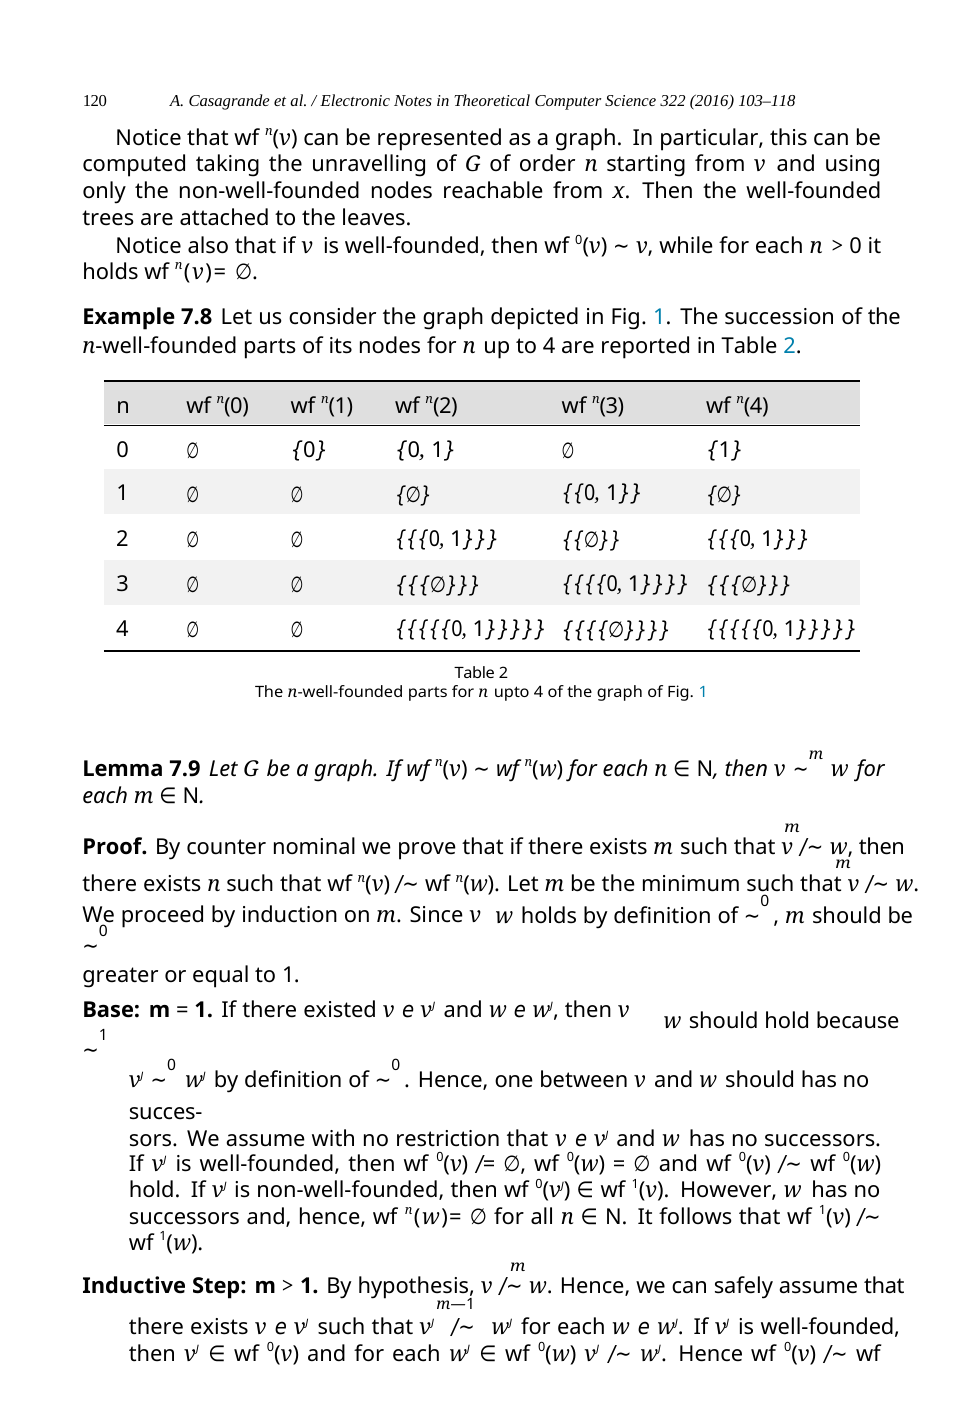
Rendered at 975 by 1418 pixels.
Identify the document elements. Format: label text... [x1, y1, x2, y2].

text m—1 [71, 1298, 841, 1313]
table_cell 0 [104, 426, 157, 469]
table_cell ∅ [157, 469, 271, 514]
table_cell 3 [104, 560, 157, 605]
table_cell {1} [694, 426, 860, 469]
table_cell {0, 1} [376, 426, 549, 469]
table_header n [104, 382, 157, 424]
table_cell {{{∅}}} [376, 560, 549, 605]
text m [72, 822, 801, 835]
table_cell ∅ [271, 469, 376, 514]
table_cell 1 [104, 469, 157, 514]
table_header wf n(3) [549, 382, 694, 424]
text there exists v e vj such that vj /~ wj for each w e wj. If vj is well-founded, [129, 1313, 923, 1340]
table_header wf n(0) [157, 382, 271, 424]
table_cell {0} [271, 426, 376, 469]
table_cell 4 [104, 605, 157, 650]
text The n-well-founded parts for n upto 4 of the graph of Fig. 1 [71, 682, 892, 701]
table_cell ∅ [271, 515, 376, 560]
table_cell {{{0, 1}}} [376, 515, 549, 560]
text Table 2 [71, 664, 892, 682]
table_cell ∅ [271, 605, 376, 650]
text Example 7.8 Let us consider the graph depicted in Fig. 1. The succession of the [82, 301, 923, 331]
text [128, 1340, 881, 1366]
table_header wf n(1) [271, 382, 376, 424]
text vj ~0 wj by definition of ~0 . Hence, one between v and w should has no succes- [129, 1063, 923, 1126]
text Notice that wf n(v) can be represented as a graph. In particular, this can be computed taking the unravelling of G of order n starting from v and using only the non-well-founded nodes reachable from x. Then the well-founded trees are attached to the leaves. [82, 124, 881, 231]
text We proceed by induction on m. Since v ~0 [82, 897, 484, 959]
text Base: m = 1. If there existed v e vj and w e wj, then v ~1 [82, 994, 653, 1063]
table_cell {∅} [376, 469, 549, 514]
table_cell {{{{{0, 1}}}}} [694, 605, 860, 650]
table_header wf n(2) [376, 382, 549, 424]
table_cell {{{{{0, 1}}}}} [376, 605, 549, 650]
text Lemma 7.9 Let G be a graph. If wf n(v) ~ wf n(w) for each n ∈ N, then v ~m w for each m ∈ N. [82, 748, 916, 809]
table_cell 2 [104, 515, 157, 560]
table_cell ∅ [157, 515, 271, 560]
text there exists n such that wf n(v) /~ wf n(w). Let m be the minimum such that v /~ w. [82, 870, 923, 897]
table_cell ∅ [271, 560, 376, 605]
table_cell {{0, 1}} [549, 469, 694, 514]
table_cell ∅ [157, 426, 271, 469]
table_cell {{{{∅}}}} [549, 605, 694, 650]
table_cell ∅ [157, 605, 271, 650]
text w holds by definition of ~0 , m should be [495, 897, 923, 930]
text sors. We assume with no restriction that v e vj and w has no successors. If vj is well-founded, then wf 0(v) /= ∅, wf 0(w) = ∅ and wf 0(v) /~ wf 0(w) hold. If vj is non-well-founded, then wf 0(vj) ∈ wf 1(v). However, w has no successors and, hence, wf n(w)= ∅ for all n ∈ N. It follows that wf 1(v) /~ wf 1(w). [129, 1126, 881, 1257]
text greater or equal to 1. [82, 959, 484, 989]
table_cell ∅ [157, 560, 271, 605]
table_header wf n(4) [694, 382, 860, 424]
table_cell {{{{0, 1}}}} [549, 560, 694, 605]
table_cell {{{0, 1}}} [694, 515, 860, 560]
text n-well-founded parts of its nodes for n up to 4 are reported in Table 2. [82, 331, 923, 360]
text m [113, 1261, 923, 1274]
text Proof. By counter nominal we prove that if there exists m such that v /~ w, then [82, 835, 923, 859]
text Inductive Step: m > 1. By hypothesis, v /~ w. Hence, we can safely assume that [82, 1274, 923, 1298]
text w should hold because [663, 1005, 923, 1035]
table_cell {{∅}} [549, 515, 694, 560]
table_cell {{{∅}}} [694, 560, 860, 605]
table_cell ∅ [549, 426, 694, 469]
text Notice also that if v is well-founded, then wf 0(v) ~ v, while for each n > 0 it holds wf n(v)= ∅. [82, 233, 881, 286]
table_cell {∅} [694, 469, 860, 514]
